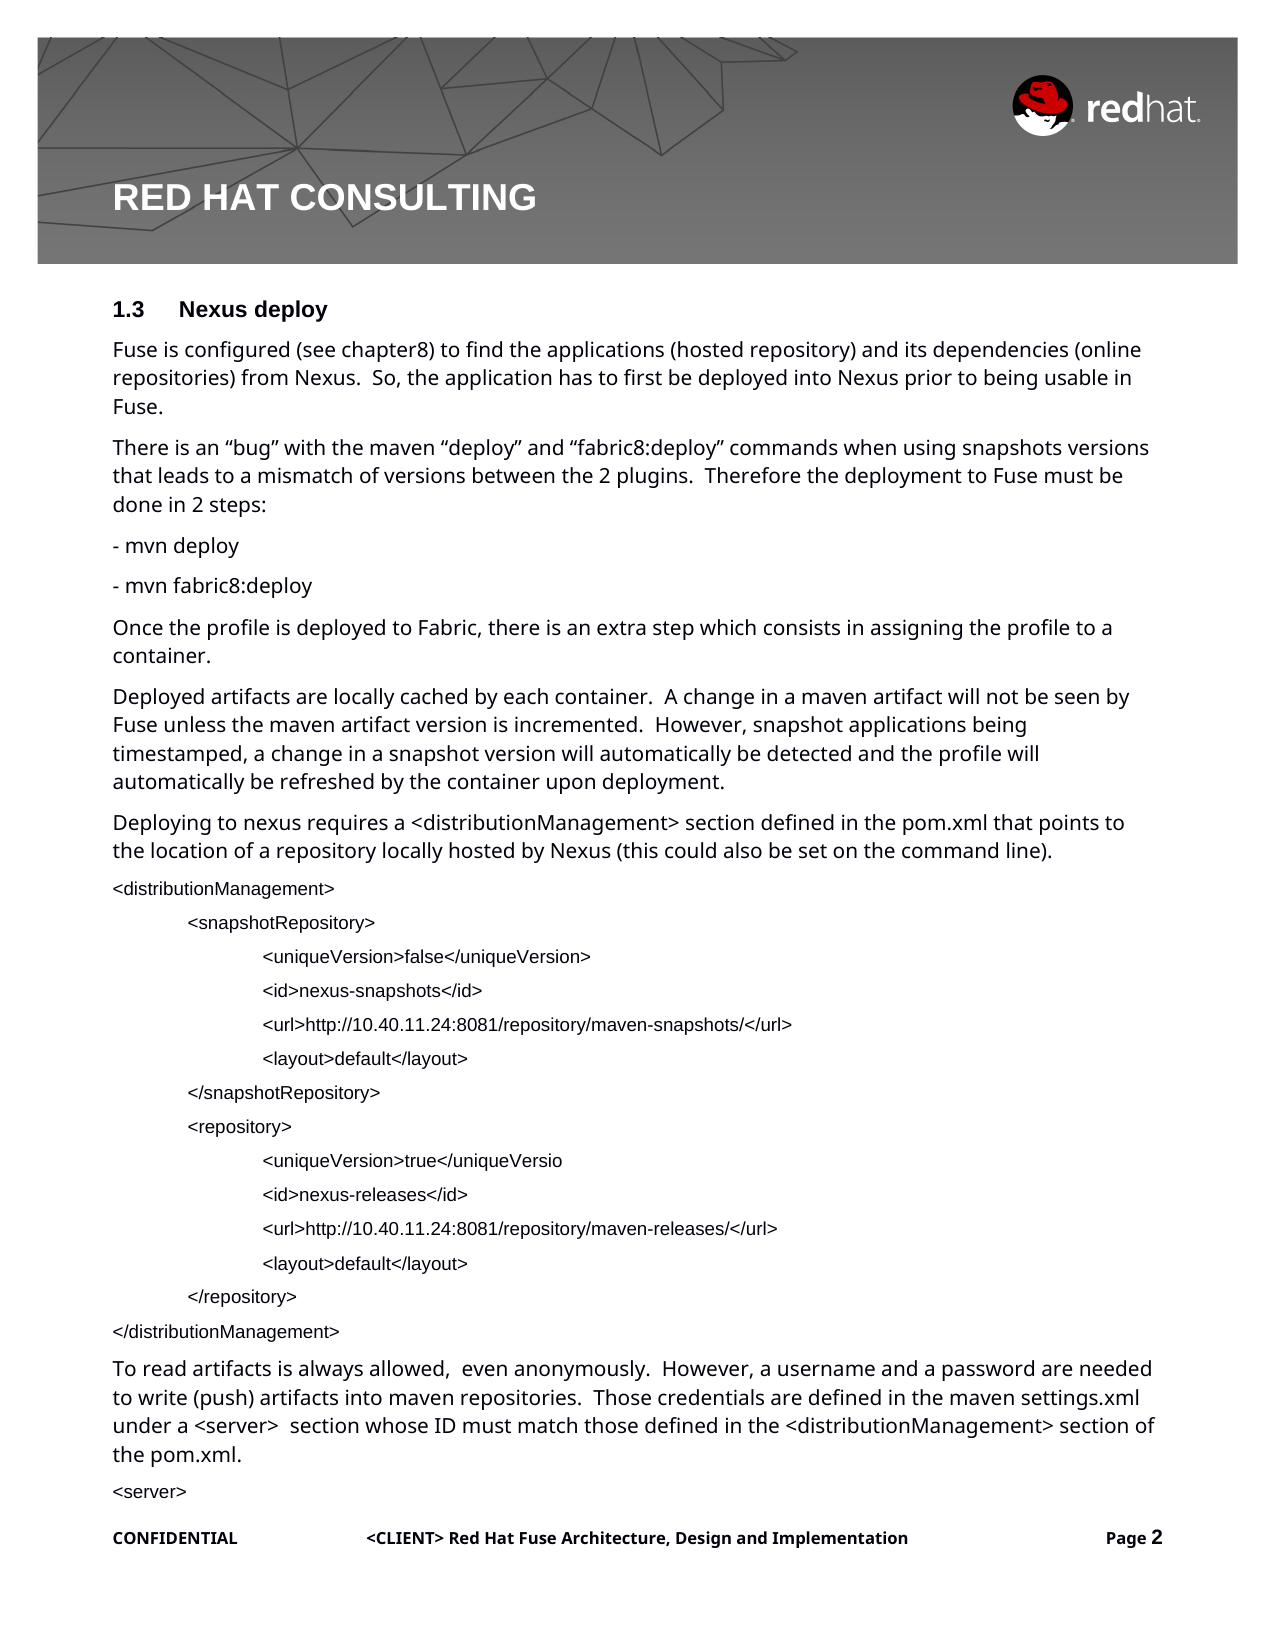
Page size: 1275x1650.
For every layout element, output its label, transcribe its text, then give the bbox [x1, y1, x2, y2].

text Deploying to nexus requires a <distributionManagement> section defined in the pom.xml that points to the location of a repository locally hosted by Nexus (this could also be set on the command line). [112, 808, 1162, 865]
text <snapshotRepository> [112, 912, 1162, 933]
text <uniqueVersion>false</uniqueVersion> [112, 946, 1162, 967]
text <url>http://10.40.11.24:8081/repository/maven-releases/</url> [112, 1218, 1162, 1240]
text </snapshotRepository> [112, 1082, 1162, 1103]
text </repository> [112, 1286, 1162, 1308]
subtitle Nexus deploy [112, 296, 1162, 323]
text <server> [112, 1481, 1162, 1502]
text Deployed artifacts are locally cached by each container. A change in a maven artifact will not be seen by Fuse unless the maven artifact version is incremented. However, snapshot applications being timestamped, a change in a snapshot version will automatically be detected and the profile will automatically be refreshed by the container upon deployment. [112, 682, 1162, 796]
text </distributionManagement> [112, 1320, 1162, 1342]
text - mvn deploy [112, 531, 1162, 559]
text <layout>default</layout> [112, 1048, 1162, 1069]
text To read artifacts is always allowed, even anonymously. However, a username and a password are needed to write (push) artifacts into maven repositories. Those credentials are defined in the maven settings.xml under a <server> section whose ID must match those defined in the <distributionManagement> section of the pom.xml. [112, 1354, 1162, 1468]
text There is an “bug” with the maven “deploy” and “fabric8:deploy” commands when using snapshots versions that leads to a mismatch of versions between the 2 plugins. Therefore the deployment to Fuse must be done in 2 steps: [112, 433, 1162, 518]
text Fuse is configured (see chapter8) to find the applications (hosted repository) and its dependencies (online repositories) from Nexus. So, the application has to first be deployed into Nexus prior to being usable in Fuse. [112, 335, 1162, 420]
text <repository> [112, 1116, 1162, 1138]
text <id>nexus-releases</id> [112, 1184, 1162, 1206]
text <distributionManagement> [112, 878, 1162, 899]
picture [37, 37, 1238, 264]
text Once the profile is deployed to Fabric, there is an extra step which consists in assigning the profile to a container. [112, 613, 1162, 669]
text <id>nexus-snapshots</id> [112, 980, 1162, 1001]
text <layout>default</layout> [112, 1252, 1162, 1274]
text <uniqueVersion>true</uniqueVersio [112, 1150, 1162, 1172]
text <url>http://10.40.11.24:8081/repository/maven-snapshots/</url> [112, 1014, 1162, 1035]
text - mvn fabric8:deploy [112, 572, 1162, 600]
